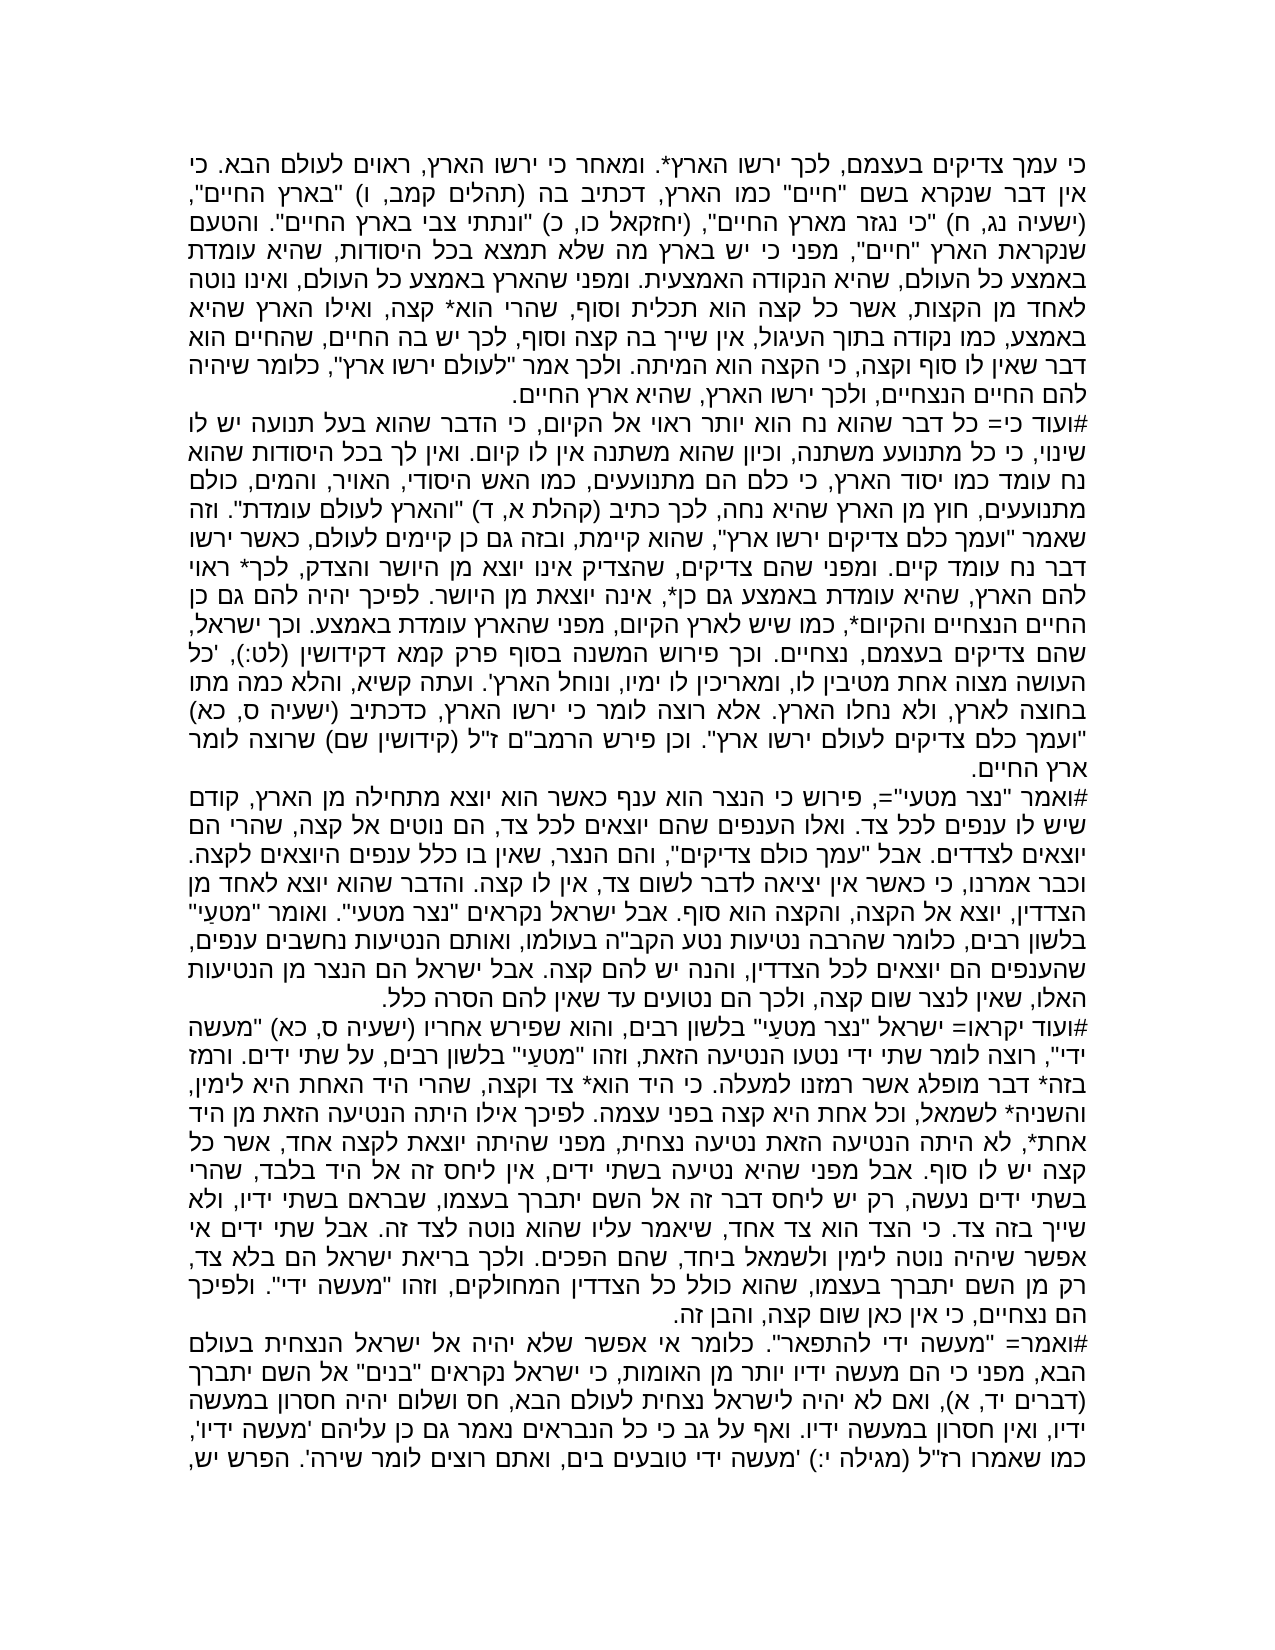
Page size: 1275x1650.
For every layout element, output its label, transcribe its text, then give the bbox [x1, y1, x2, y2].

text #ואמר "נצר מטעי"=, פירוש כי הנצר הוא ענף כאשר הוא יוצא מתחילה מן הארץ, קודם שיש לו ענפים לכל צד. ואלו הענפים שהם יוצאים לכל צד, הם נוטים אל קצה, שהרי הם יוצאים לצדדים. אבל "עמך כולם צדיקים", והם הנצר, שאין בו כלל ענפים היוצאים לקצה. וכבר אמרנו, כי כאשר אין יציאה לדבר לשום צד, אין לו קצה. והדבר שהוא יוצא לאחד מן הצדדין, יוצא אל הקצה, והקצה הוא סוף. אבל ישראל נקראים "נצר מטעי". ואומר "מטעַי" בלשון רבים, כלומר שהרבה נטיעות נטע הקב"ה בעולמו, ואותם הנטיעות נחשבים ענפים, שהענפים הם יוצאים לכל הצדדין, והנה יש להם קצה. אבל ישראל הם הנצר מן הנטיעות האלו, שאין לנצר שום קצה, ולכך הם נטועים עד שאין להם הסרה כלל. [187, 782, 1087, 1012]
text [187, 150, 1087, 409]
text #ועוד כי= כל דבר שהוא נח הוא יותר ראוי אל הקיום, כי הדבר שהוא בעל תנועה יש לו שינוי, כי כל מתנועע משתנה, וכיון שהוא משתנה אין לו קיום. ואין לך בכל היסודות שהוא נח עומד כמו יסוד הארץ, כי כלם הם מתנועעים, כמו האש היסודי, האויר, והמים, כולם מתנועעים, חוץ מן הארץ שהיא נחה, לכך כתיב (קהלת א, ד) "והארץ לעולם עומדת". וזה שאמר "ועמך כלם צדיקים ירשו ארץ", שהוא קיימת, ובזה גם כן קיימים לעולם, כאשר ירשו דבר נח עומד קיים. ומפני שהם צדיקים, שהצדיק אינו יוצא מן היושר והצדק, לכך* ראוי להם הארץ, שהיא עומדת באמצע גם כן*, אינה יוצאת מן היושר. לפיכך יהיה להם גם כן החיים הנצחיים והקיום*, כמו שיש לארץ הקיום, מפני שהארץ עומדת באמצע. וכך ישראל, שהם צדיקים בעצמם, נצחיים. וכך פירוש המשנה בסוף פרק קמא דקידושין (לט:), 'כל העושה מצוה אחת מטיבין לו, ומאריכין לו ימיו, ונוחל הארץ'. ועתה קשיא, והלא כמה מתו בחוצה לארץ, ולא נחלו הארץ. אלא רוצה לומר כי ירשו הארץ, כדכתיב (ישעיה ס, כא) "ועמך כלם צדיקים לעולם ירשו ארץ". וכן פירש הרמב"ם ז"ל (קידושין שם) שרוצה לומר ארץ החיים. [187, 409, 1087, 782]
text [187, 1329, 1087, 1472]
text #ועוד יקראו= ישראל "נצר מטעַי" בלשון רבים, והוא שפירש אחריו (ישעיה ס, כא) "מעשה ידי", רוצה לומר שתי ידי נטעו הנטיעה הזאת, וזהו "מטעַי" בלשון רבים, על שתי ידים. ורמז בזה* דבר מופלג אשר רמזנו למעלה. כי היד הוא* צד וקצה, שהרי היד האחת היא לימין, והשניה* לשמאל, וכל אחת היא קצה בפני עצמה. לפיכך אילו היתה הנטיעה הזאת מן היד אחת*, לא היתה הנטיעה הזאת נטיעה נצחית, מפני שהיתה יוצאת לקצה אחד, אשר כל קצה יש לו סוף. אבל מפני שהיא נטיעה בשתי ידים, אין ליחס זה אל היד בלבד, שהרי בשתי ידים נעשה, רק יש ליחס דבר זה אל השם יתברך בעצמו, שבראם בשתי ידיו, ולא שייך בזה צד. כי הצד הוא צד אחד, שיאמר עליו שהוא נוטה לצד זה. אבל שתי ידים אי אפשר שיהיה נוטה לימין ולשמאל ביחד, שהם הפכים. ולכך בריאת ישראל הם בלא צד, רק מן השם יתברך בעצמו, שהוא כולל כל הצדדין המחולקים, וזהו "מעשה ידי". ולפיכך הם נצחיים, כי אין כאן שום קצה, והבן זה. [187, 1012, 1087, 1329]
